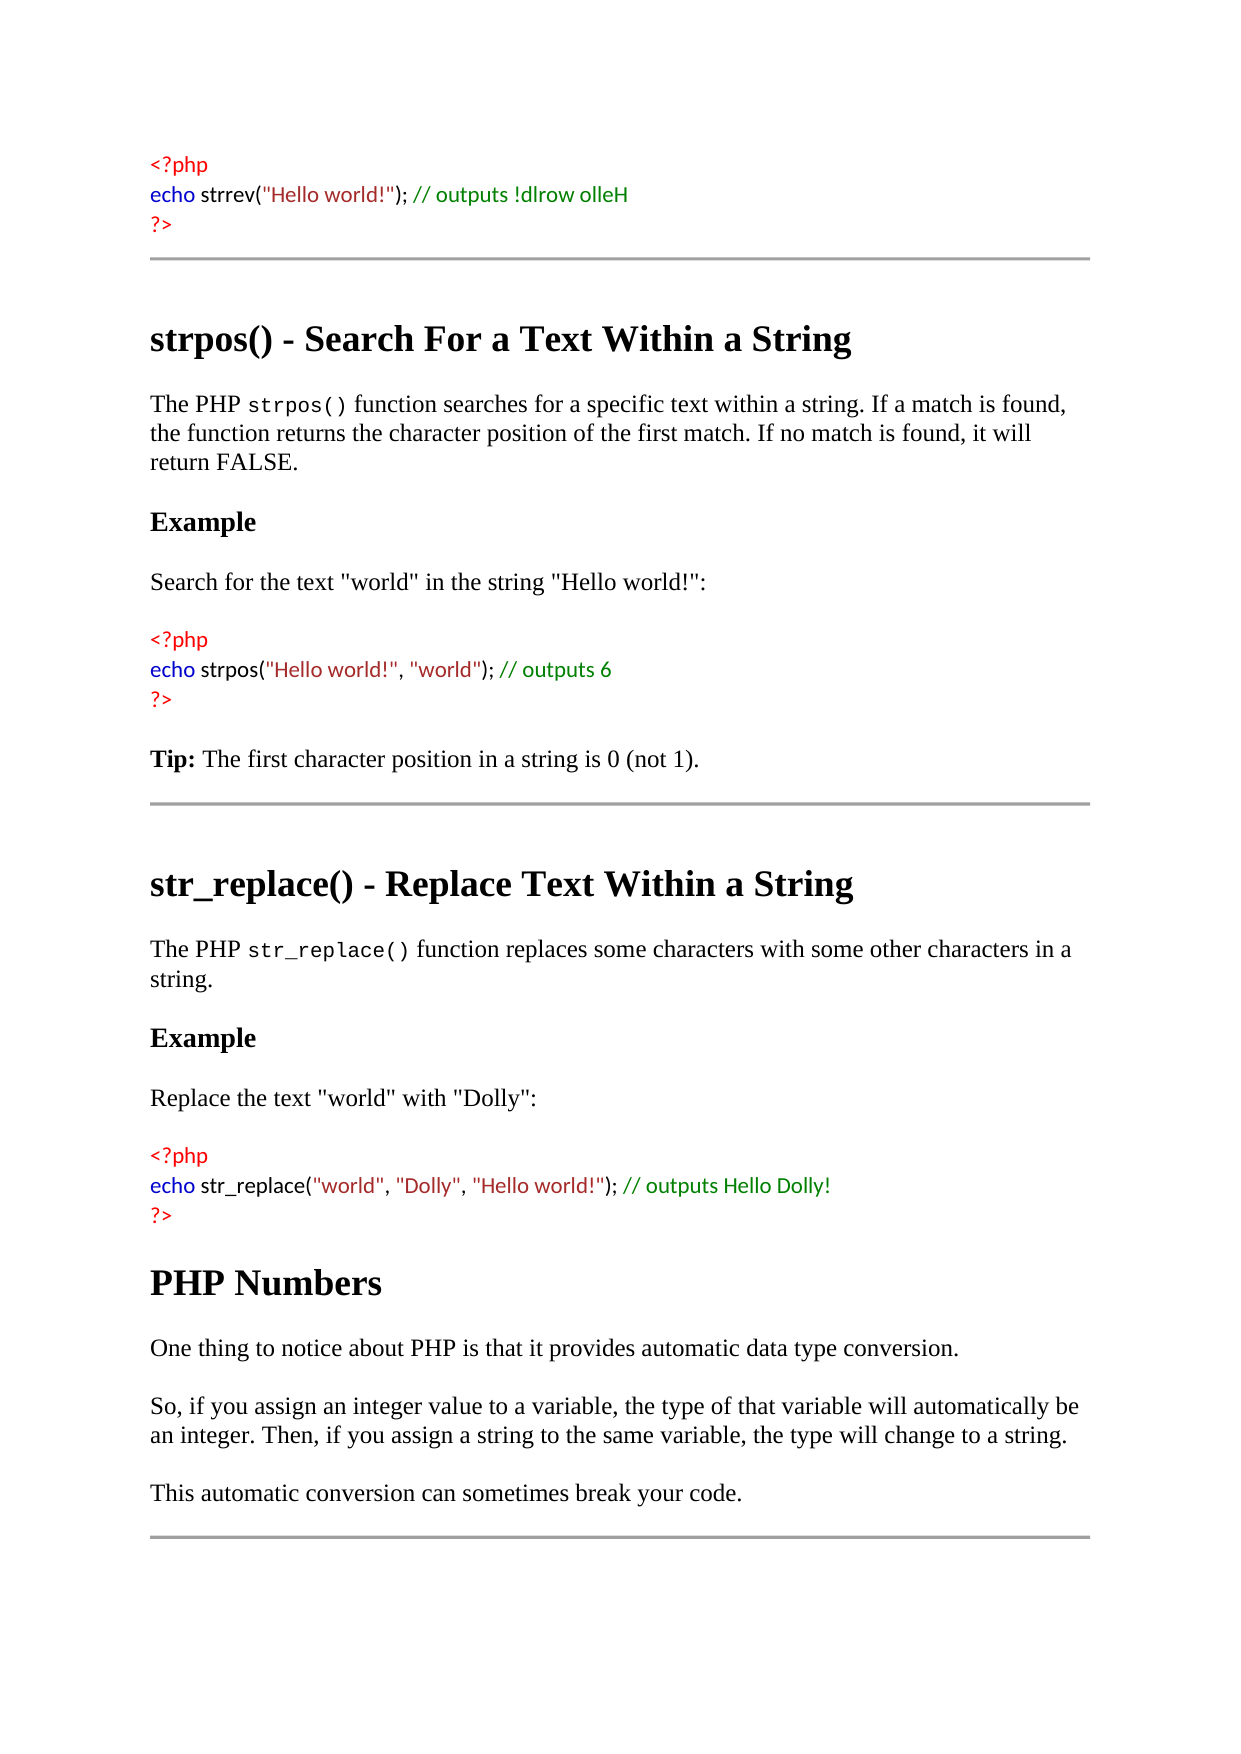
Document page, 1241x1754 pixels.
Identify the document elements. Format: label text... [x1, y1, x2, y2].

text Tip: The first character position in a string is 0 (not 1). [150, 744, 1090, 773]
text The PHP str_replace() function replaces some characters with some other characters in a string. [150, 934, 1090, 992]
text <?php echo strpos("Hello world!", "world"); // outputs 6 ?> [150, 625, 1090, 713]
text PHP Numbers [150, 1261, 1090, 1304]
subtitle Example [150, 1022, 1090, 1054]
subtitle str_replace() - Replace Text Within a String [150, 862, 1090, 905]
text This automatic conversion can sometimes break your code. [150, 1478, 1090, 1506]
text One thing to notice about PHP is that it provides automatic data type conversion. [150, 1333, 1090, 1362]
text Search for the text "world" in the string "Hello world!": [150, 567, 1090, 596]
text Replace the text "world" with "Dolly": [150, 1083, 1090, 1112]
text <?php echo strrev("Hello world!"); // outputs !dlrow olleH ?> [150, 150, 1090, 238]
subtitle strpos() - Search For a Text Within a String [150, 317, 1090, 360]
text So, if you assign an integer value to a variable, the type of that variable will automatically be an integer. Then, if you assign a string to the same variable, the type will change to a string. [150, 1391, 1090, 1448]
subtitle Example [150, 505, 1090, 538]
text The PHP strpos() function searches for a specific text within a string. If a match is found, the function returns the character position of the first match. If no match is found, it will return FALSE. [150, 389, 1090, 476]
text <?php echo str_replace("world", "Dolly", "Hello world!"); // outputs Hello Dolly! ?> [150, 1141, 1090, 1229]
